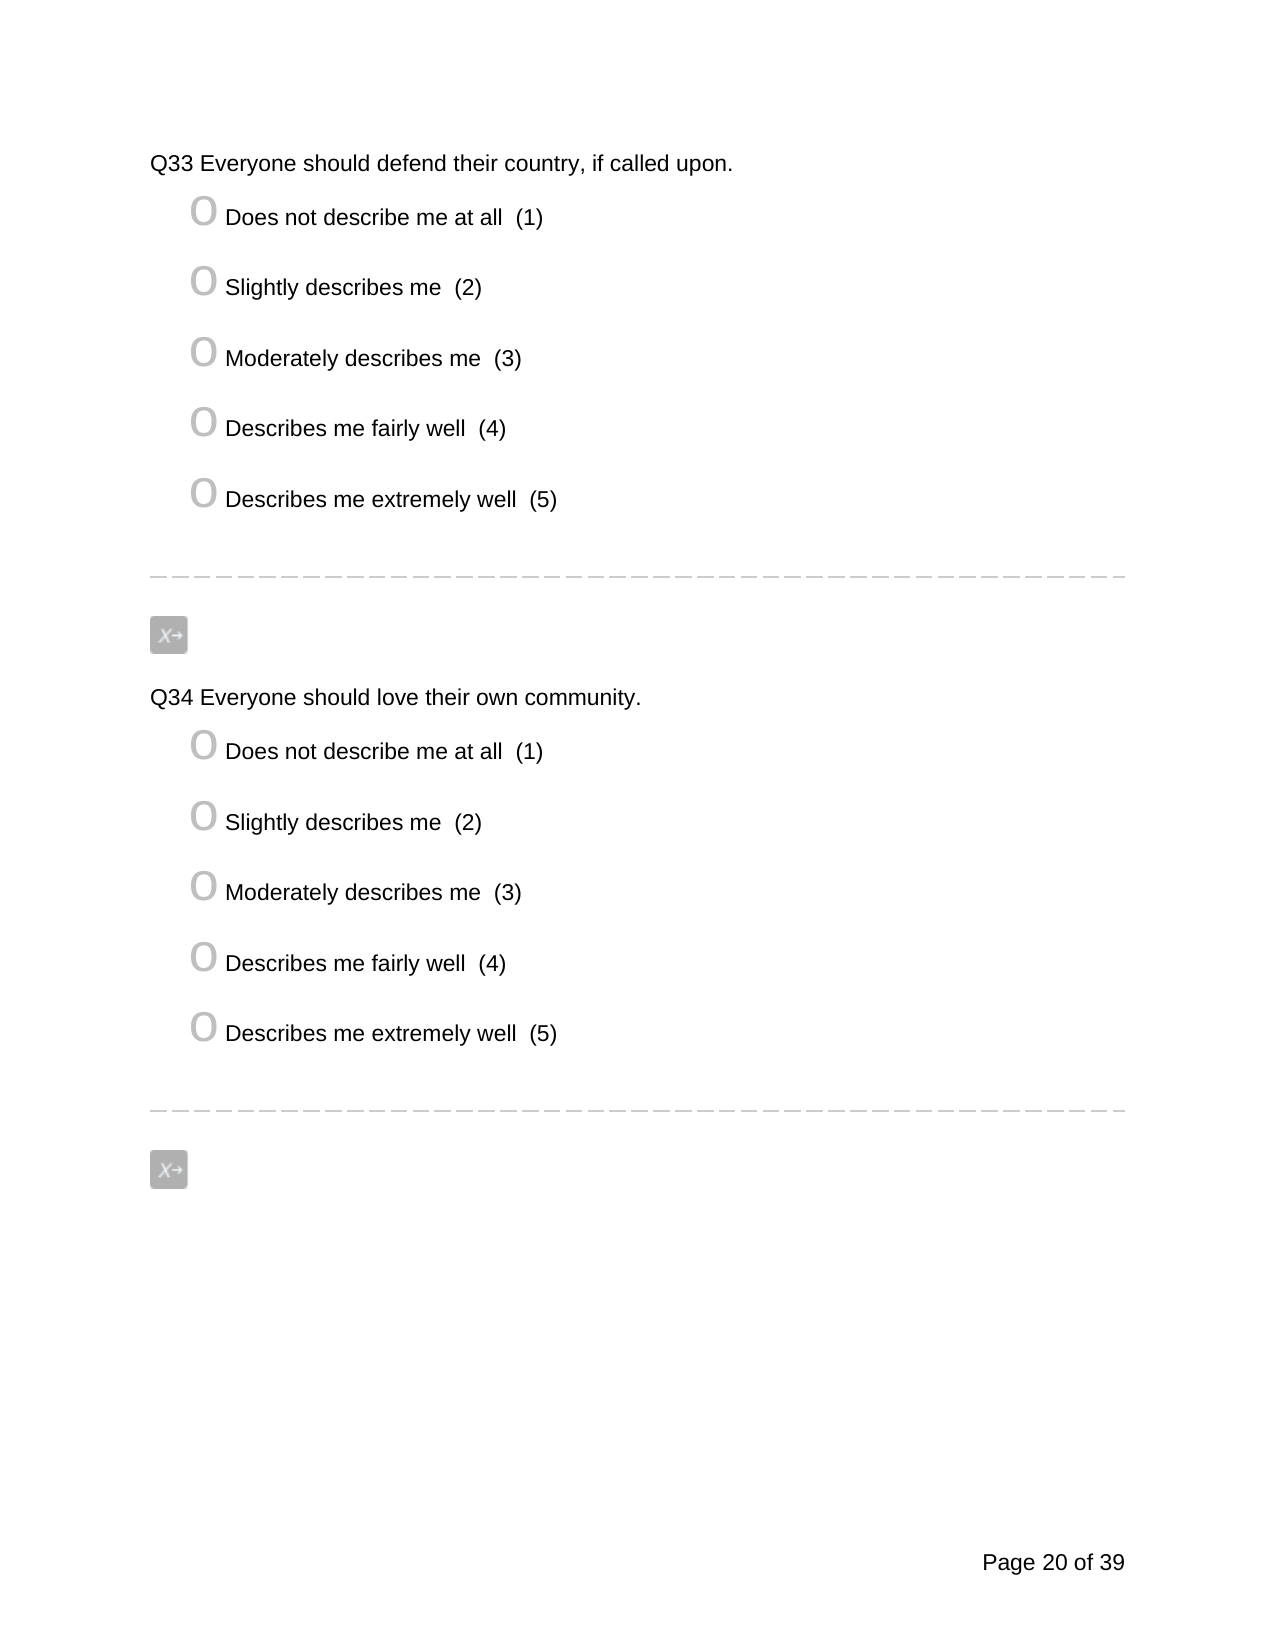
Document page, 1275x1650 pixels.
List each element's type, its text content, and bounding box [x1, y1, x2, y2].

text Q34 Everyone should love their own community. [150, 684, 1125, 711]
list Does not describe me at all (1) [187, 180, 1125, 242]
picture [150, 616, 188, 654]
list Slightly describes me (2) [187, 251, 1125, 312]
list Does not describe me at all (1) [187, 714, 1125, 776]
list Moderately describes me (3) [187, 855, 1125, 917]
list Describes me extremely well (5) [187, 462, 1125, 524]
picture [150, 1150, 188, 1189]
list Describes me fairly well (4) [187, 392, 1125, 453]
list Moderately describes me (3) [187, 321, 1125, 383]
list Slightly describes me (2) [187, 785, 1125, 846]
list Describes me fairly well (4) [187, 926, 1125, 987]
list Describes me extremely well (5) [187, 996, 1125, 1058]
text Q33 Everyone should defend their country, if called upon. [150, 150, 1125, 176]
